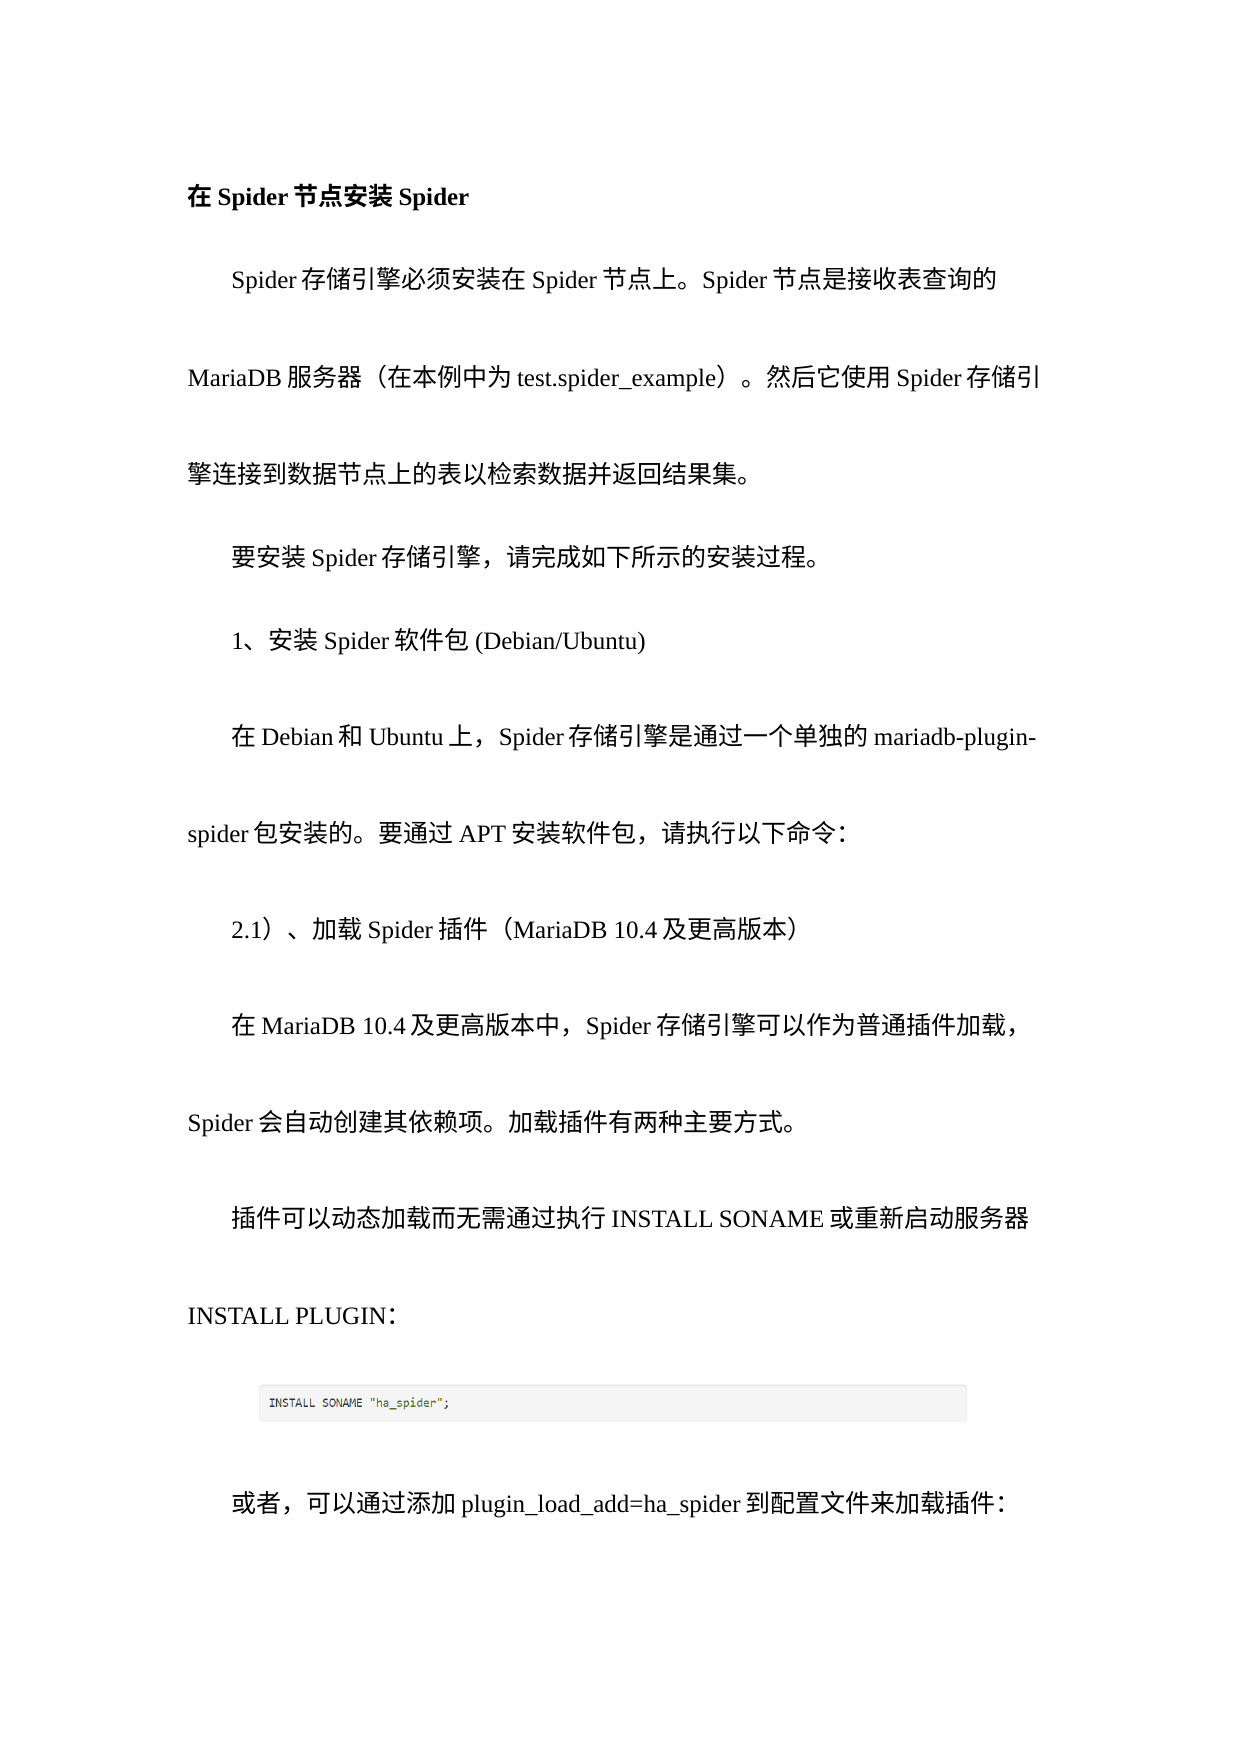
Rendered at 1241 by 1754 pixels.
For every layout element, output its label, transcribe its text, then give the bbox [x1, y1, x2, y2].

text 在Debian和Ubuntu上，Spider存储引擎是通过一个单独的mariadb-plugin-spider包安装的。要通过APT安装软件包，请执行以下命令： [187, 702, 1053, 864]
picture [254, 1377, 987, 1432]
text 在MariaDB 10.4及更高版本中，Spider存储引擎可以作为普通插件加载，Spider会自动创建其依赖项。加载插件有两种主要方式。 [187, 991, 1053, 1153]
text 2.1）、加载Spider插件（MariaDB 10.4及更高版本） [187, 895, 1053, 960]
subtitle 在Spider节点安装Spider [187, 162, 1053, 227]
text 要安装Spider存储引擎，请完成如下所示的安装过程。 [187, 523, 1053, 588]
text 1、安装Spider软件包 (Debian/Ubuntu) [187, 606, 1053, 671]
text Spider存储引擎必须安装在Spider节点上。Spider节点是接收表查询的MariaDB服务器（在本例中为test.spider_example）。然后它使用Spider存储引擎连接到数据节点上的表以检索数据并返回结果集。 [187, 245, 1053, 505]
text 插件可以动态加载而无需通过执行INSTALL SONAME或重新启动服务器INSTALL PLUGIN： [187, 1184, 1053, 1346]
text 或者，可以通过添加plugin_load_add=ha_spider到配置文件来加载插件： [187, 1469, 1053, 1534]
